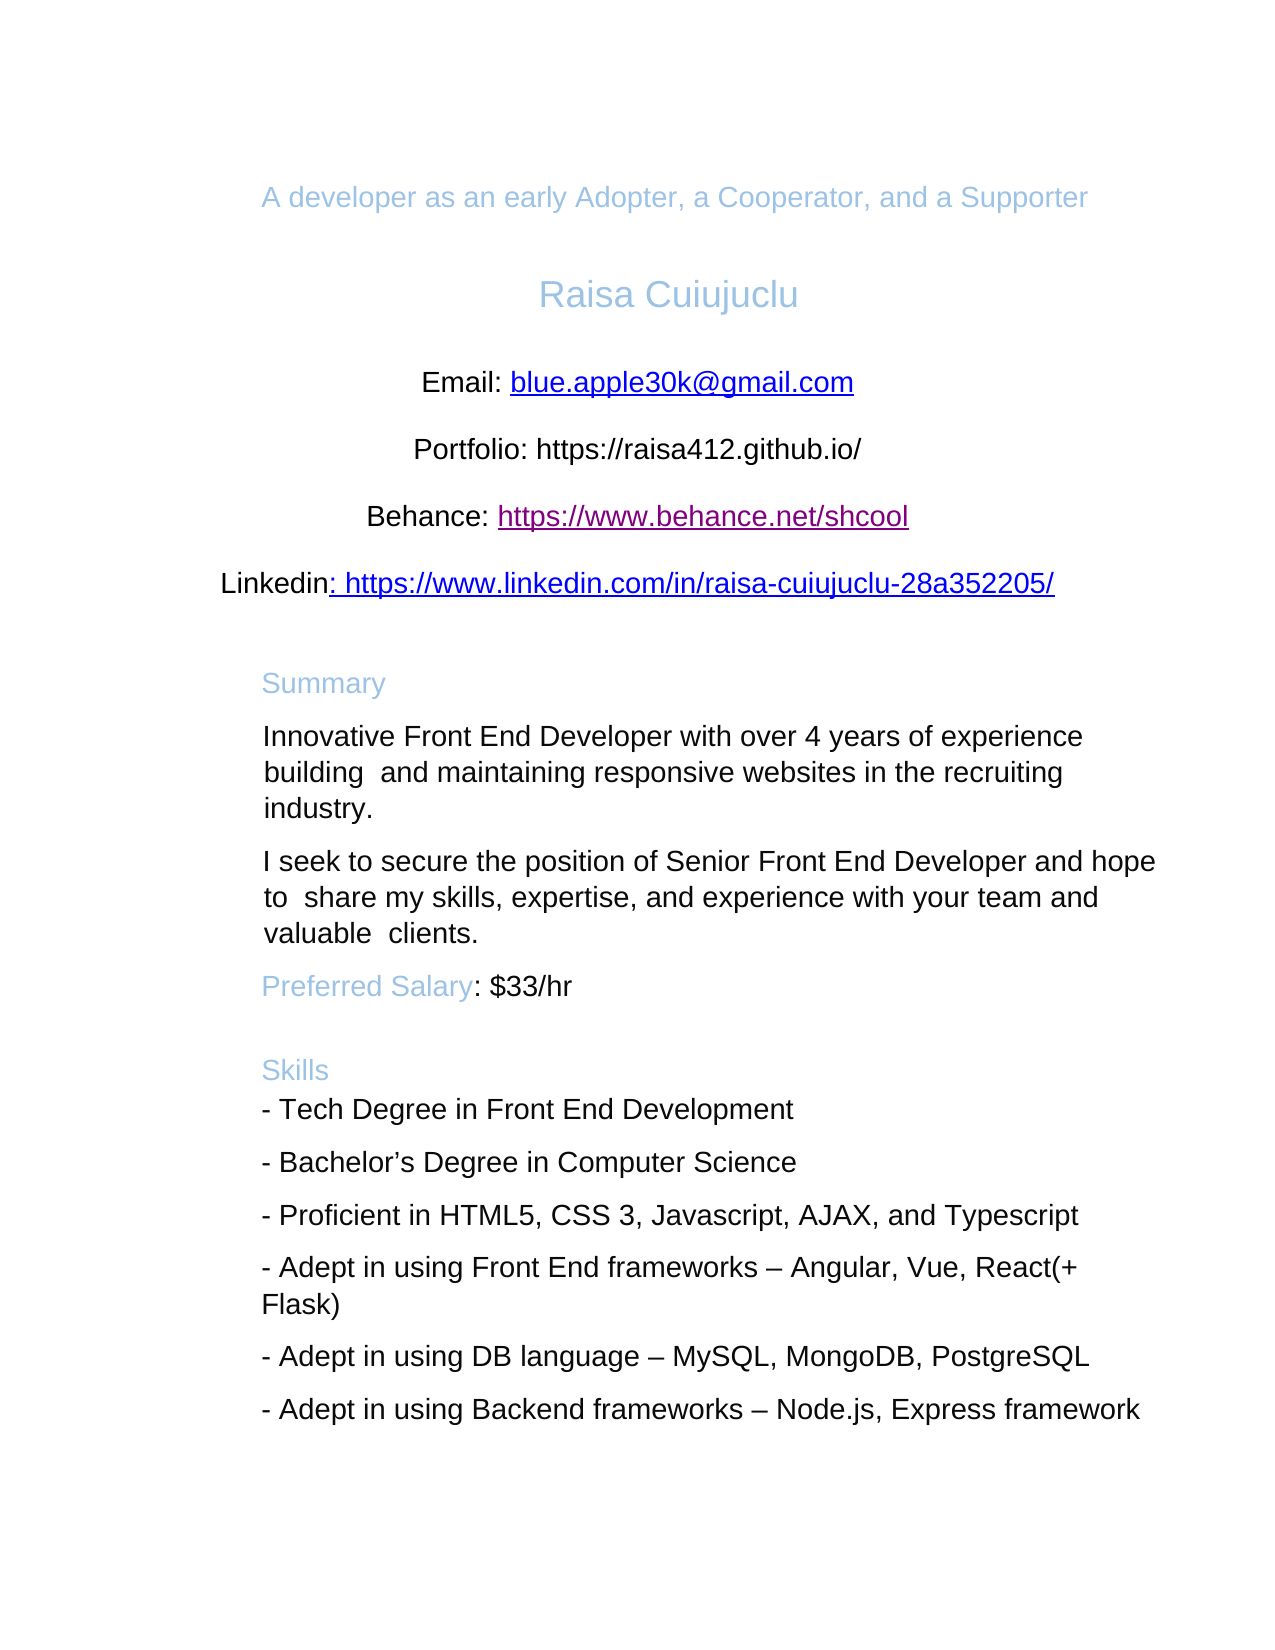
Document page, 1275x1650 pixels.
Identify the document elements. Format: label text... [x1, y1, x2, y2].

text - Adept in using DB language – MySQL, MongoDB, PostgreSQL [261, 1339, 1162, 1373]
text - Adept in using Backend frameworks – Node.js, Express framework [261, 1392, 1162, 1426]
text - Proficient in HTML5, CSS 3, Javascript, AJAX, and Typescript [261, 1198, 1162, 1231]
text Innovative Front End Developer with over 4 years of experience building and maintaining responsive websites in the recruiting industry. [262, 719, 1162, 825]
text - Tech Degree in Front End Development [261, 1092, 1162, 1126]
text Summary [261, 666, 1162, 700]
text Preferred Salary: $33/hr [261, 969, 1162, 1003]
text - Bachelor’s Degree in Computer Science [261, 1145, 1162, 1178]
text Linkedin: https://www.linkedin.com/in/raisa-cuiujuclu-28a352205/ [112, 566, 1162, 600]
text Behance: https://www.behance.net/shcool [112, 499, 1162, 533]
text Skills [261, 1053, 1162, 1086]
subtitle Raisa Cuiujuclu [174, 273, 1162, 316]
text Email: blue.apple30k@gmail.com [112, 365, 1162, 398]
text A developer as an early Adopter, a Cooperator, and a Supporter [261, 180, 1162, 214]
text - Adept in using Front End frameworks – Angular, Vue, React(+ Flask) [261, 1251, 1162, 1320]
text I seek to secure the position of Senior Front End Developer and hope to share my skills, expertise, and experience with your team and valuable clients. [262, 844, 1162, 950]
text Portfolio: https://raisa412.github.io/ [112, 432, 1162, 466]
